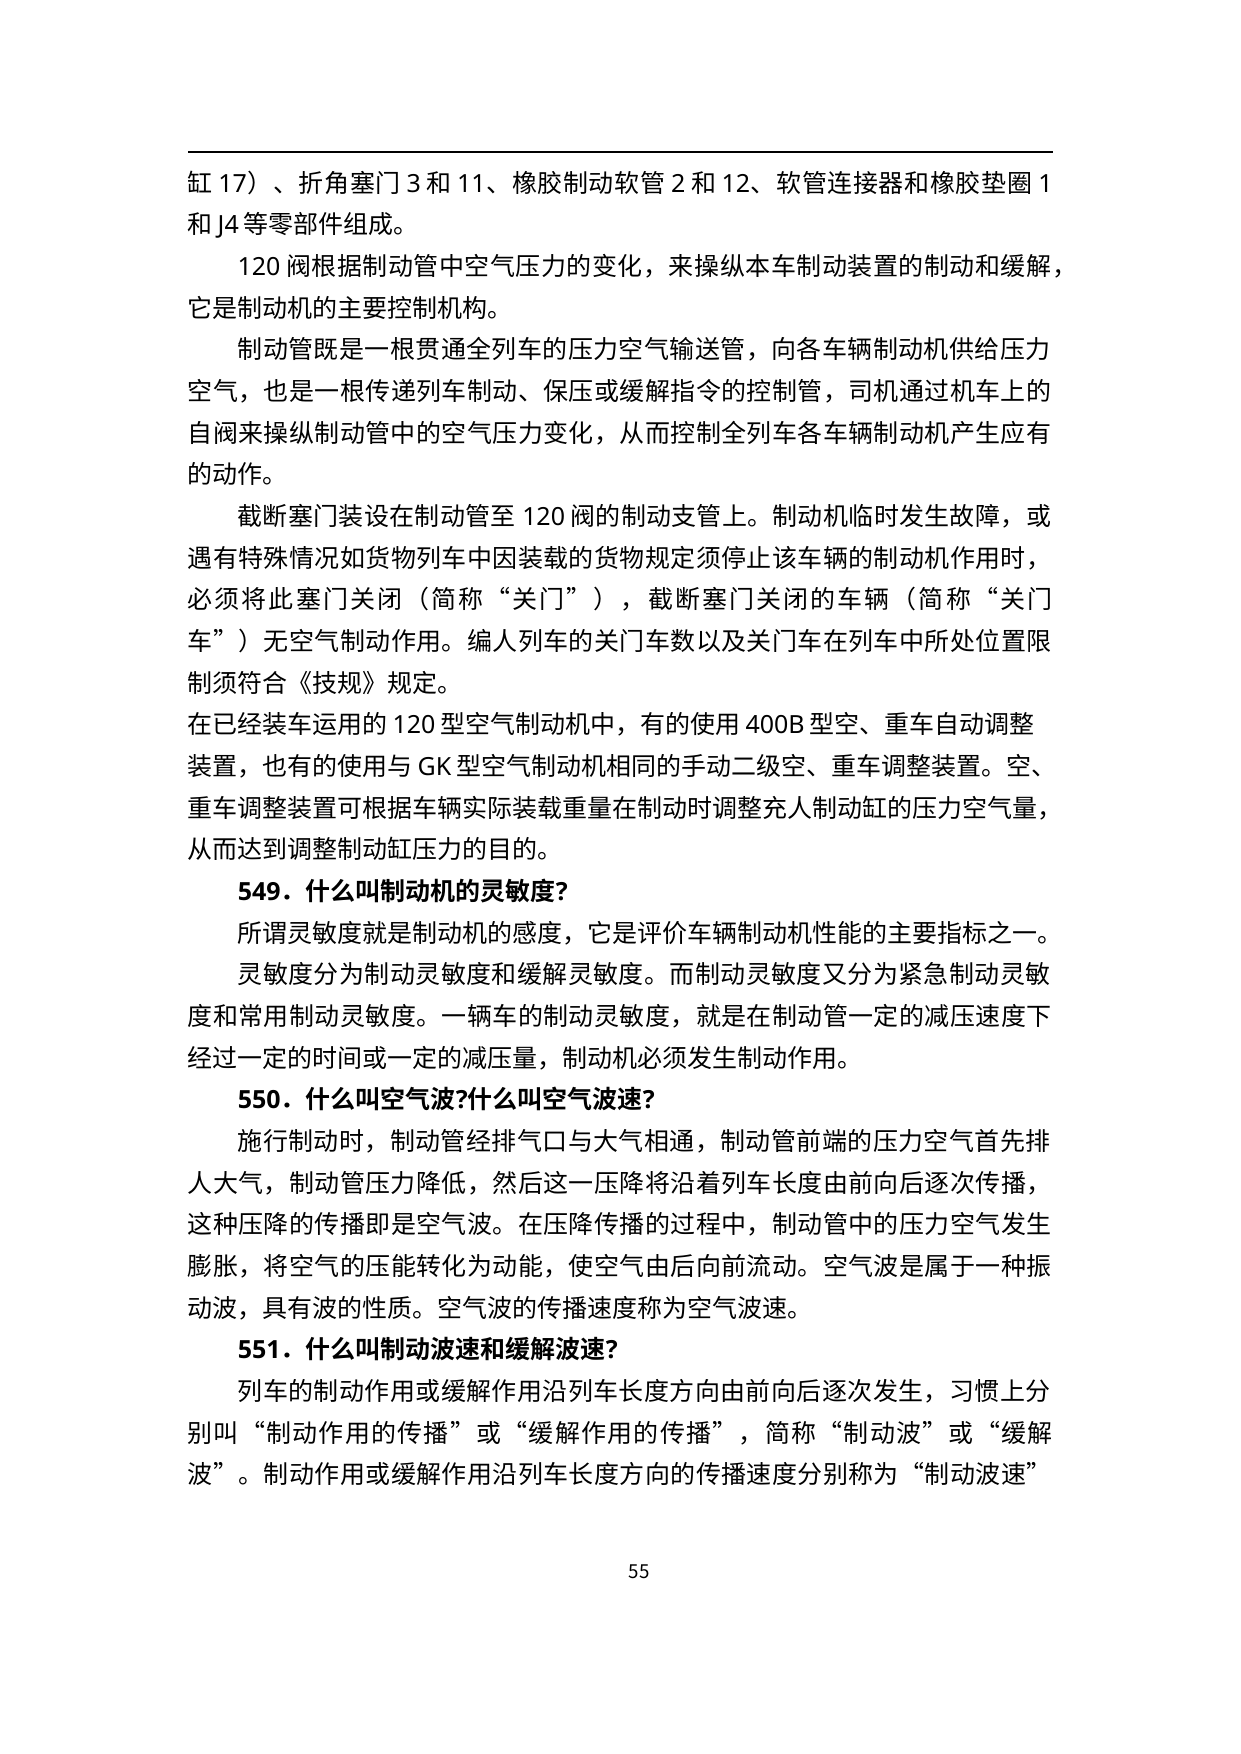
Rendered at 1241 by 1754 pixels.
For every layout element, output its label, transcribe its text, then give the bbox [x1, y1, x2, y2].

text 施行制动时，制动管经排气口与大气相通，制动管前端的压力空气首先排人大气，制动管压力降低，然后这一压降将沿着列车长度由前向后逐次传播，这种压降的传播即是空气波。在压降传播的过程中，制动管中的压力空气发生膨胀，将空气的压能转化为动能，使空气由后向前流动。空气波是属于一种振动波，具有波的性质。空气波的传播速度称为空气波速。 [187, 1117, 1053, 1325]
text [187, 1367, 1053, 1492]
text 制动管既是一根贯通全列车的压力空气输送管，向各车辆制动机供给压力空气，也是一根传递列车制动、保压或缓解指令的控制管，司机通过机车上的自阀来操纵制动管中的空气压力变化，从而控制全列车各车辆制动机产生应有的动作。 [187, 325, 1053, 492]
text 550．什么叫空气波?什么叫空气波速? [187, 1075, 1053, 1117]
text 在已经装车运用的120型空气制动机中，有的使用400B型空、重车自动调整装置，也有的使用与GK型空气制动机相同的手动二级空、重车调整装置。空、重车调整装置可根据车辆实际装载重量在制动时调整充人制动缸的压力空气量，从而达到调整制动缸压力的目的。 [187, 700, 1053, 867]
text 551．什么叫制动波速和缓解波速? [187, 1325, 1053, 1367]
text 截断塞门装设在制动管至120阀的制动支管上。制动机临时发生故障，或遇有特殊情况如货物列车中因装载的货物规定须停止该车辆的制动机作用时，必须将此塞门关闭（简称“关门”），截断塞门关闭的车辆（简称“关门车”）无空气制动作用。编人列车的关门车数以及关门车在列车中所处位置限制须符合《技规》规定。 [187, 492, 1053, 700]
text 灵敏度分为制动灵敏度和缓解灵敏度。而制动灵敏度又分为紧急制动灵敏度和常用制动灵敏度。一辆车的制动灵敏度，就是在制动管一定的减压速度下经过一定的时间或一定的减压量，制动机必须发生制动作用。 [187, 950, 1053, 1075]
text 所谓灵敏度就是制动机的感度，它是评价车辆制动机性能的主要指标之一。 [187, 909, 1053, 950]
text 120阀根据制动管中空气压力的变化，来操纵本车制动装置的制动和缓解，它是制动机的主要控制机构。 [187, 242, 1053, 325]
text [187, 159, 1053, 242]
text 549．什么叫制动机的灵敏度? [187, 867, 1053, 909]
